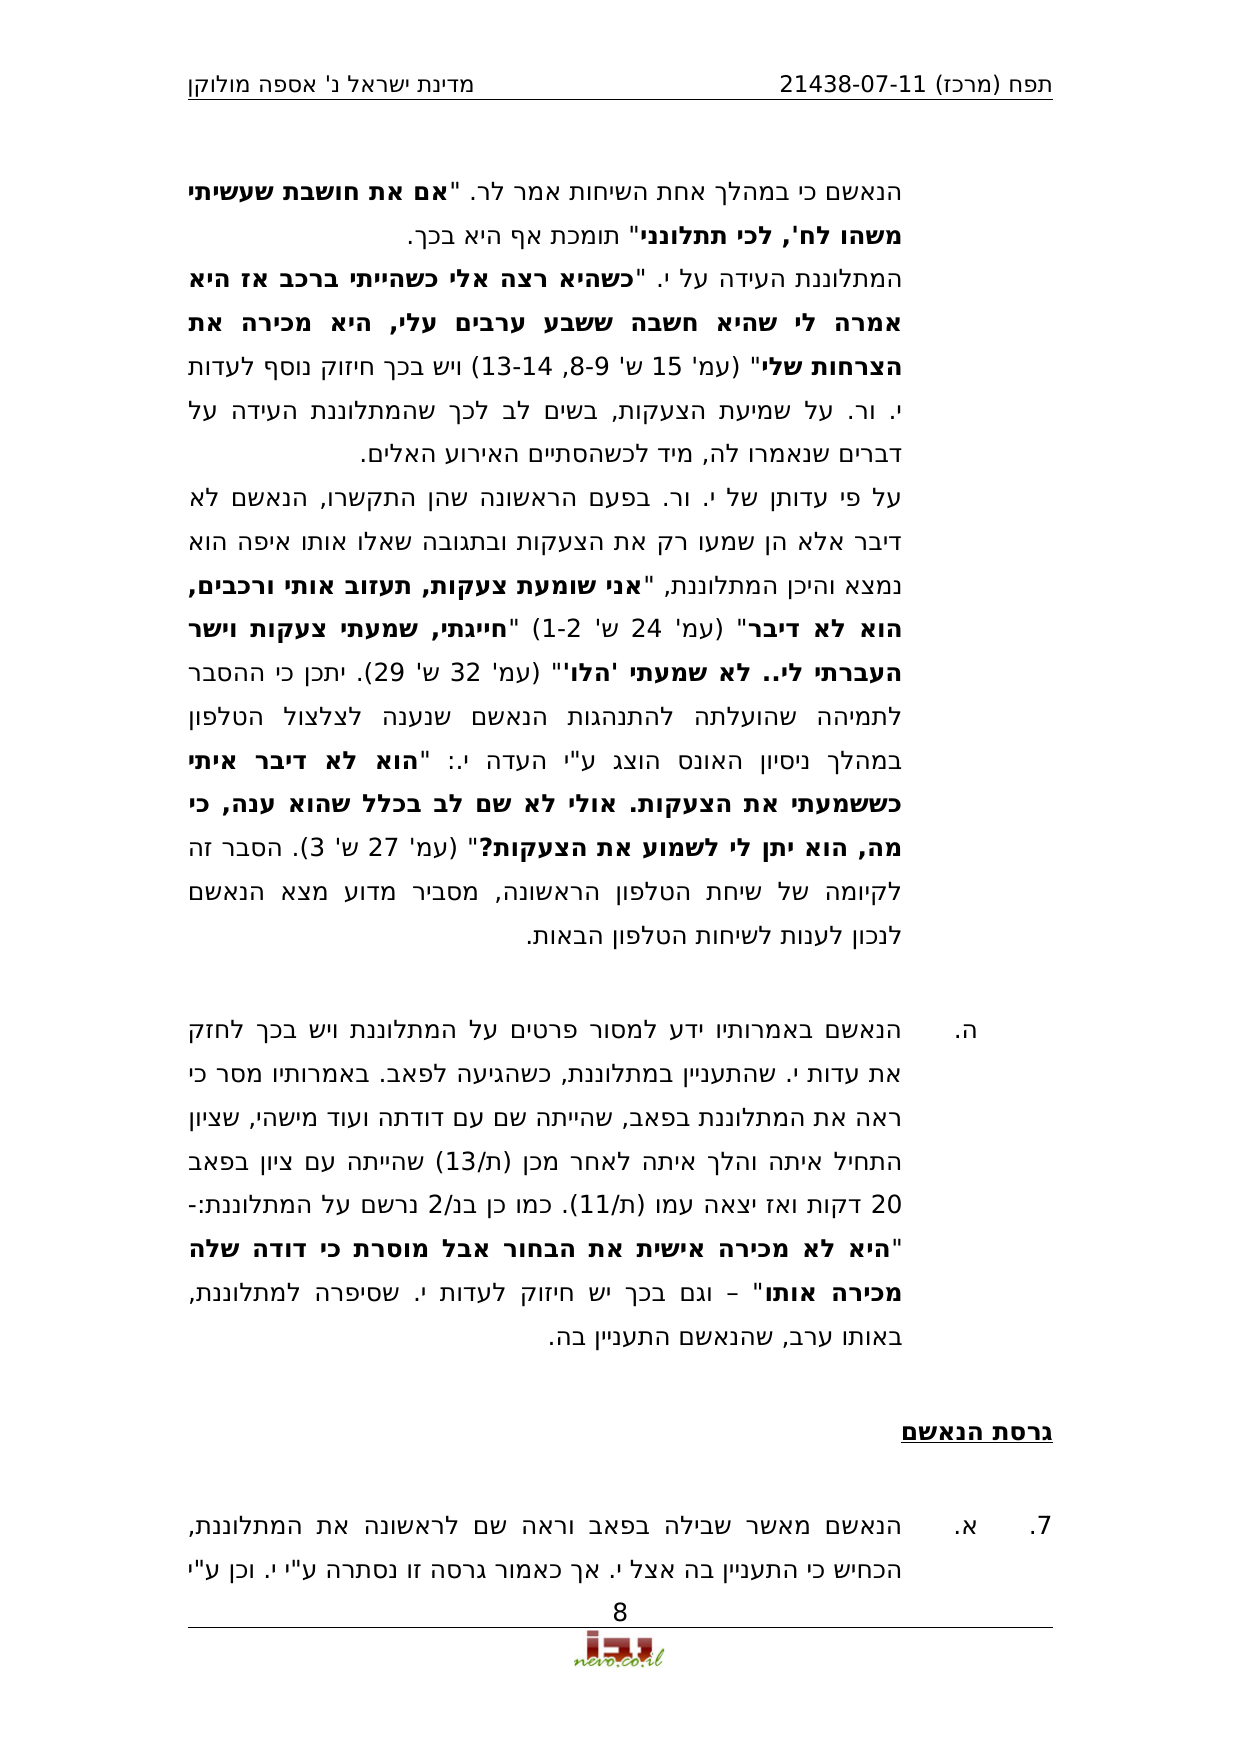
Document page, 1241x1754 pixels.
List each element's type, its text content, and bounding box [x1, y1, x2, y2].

picture [574, 1630, 666, 1668]
text המתלוננת העידה על י. "כשהיא רצה אלי כשהייתי ברכב אז היא אמרה לי שהיא חשבה ששבע ערבים עלי, היא מכירה את הצרחות שלי" (עמ' 15 ש' 8-9, 13-14) ויש בכך חיזוק נוסף לעדות י. ור. על שמיעת הצעקות, בשים לב לכך שהמתלוננת העידה על דברים שנאמרו לה, מיד לכשהסתיים האירוע האלים. [187, 265, 1053, 469]
text גרסת הנאשם [187, 1417, 1053, 1446]
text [187, 177, 1053, 250]
text ה. הנאשם באמרותיו ידע למסור פרטים על המתלוננת ויש בכך לחזק את עדות י. שהתעניין במתלוננת, כשהגיעה לפאב. באמרותיו מסר כי ראה את המתלוננת בפאב, שהייתה שם עם דודתה ועוד מישהי, שציון התחיל איתה והלך איתה לאחר מכן (ת/13) שהייתה עם ציון בפאב 20 דקות ואז יצאה עמו (ת/11). כמו כן בנ/2 נרשם על המתלוננת:- "היא לא מכירה אישית את הבחור אבל מוסרת כי דודה שלה מכירה אותו" – וגם בכך יש חיזוק לעדות י. שסיפרה למתלוננת, באותו ערב, שהנאשם התעניין בה. [187, 1016, 1053, 1351]
text על פי עדותן של י. ור. בפעם הראשונה שהן התקשרו, הנאשם לא דיבר אלא הן שמעו רק את הצעקות ובתגובה שאלו אותו איפה הוא נמצא והיכן המתלוננת, "אני שומעת צעקות, תעזוב אותי ורכבים, הוא לא דיבר" (עמ' 24 ש' 1-2) "חייגתי, שמעתי צעקות וישר העברתי לי.. לא שמעתי 'הלו'" (עמ' 32 ש' 29). יתכן כי ההסבר לתמיהה שהועלתה להתנהגות הנאשם שנענה לצלצול הטלפון במהלך ניסיון האונס הוצג ע"י העדה י.: "הוא לא דיבר איתי כששמעתי את הצעקות. אולי לא שם לב בכלל שהוא ענה, כי מה, הוא יתן לי לשמוע את הצעקות?" (עמ' 27 ש' 3). הסבר זה לקיומה של שיחת הטלפון הראשונה, מסביר מדוע מצא הנאשם לנכון לענות לשיחות הטלפון הבאות. [187, 483, 1053, 950]
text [187, 1512, 1053, 1584]
